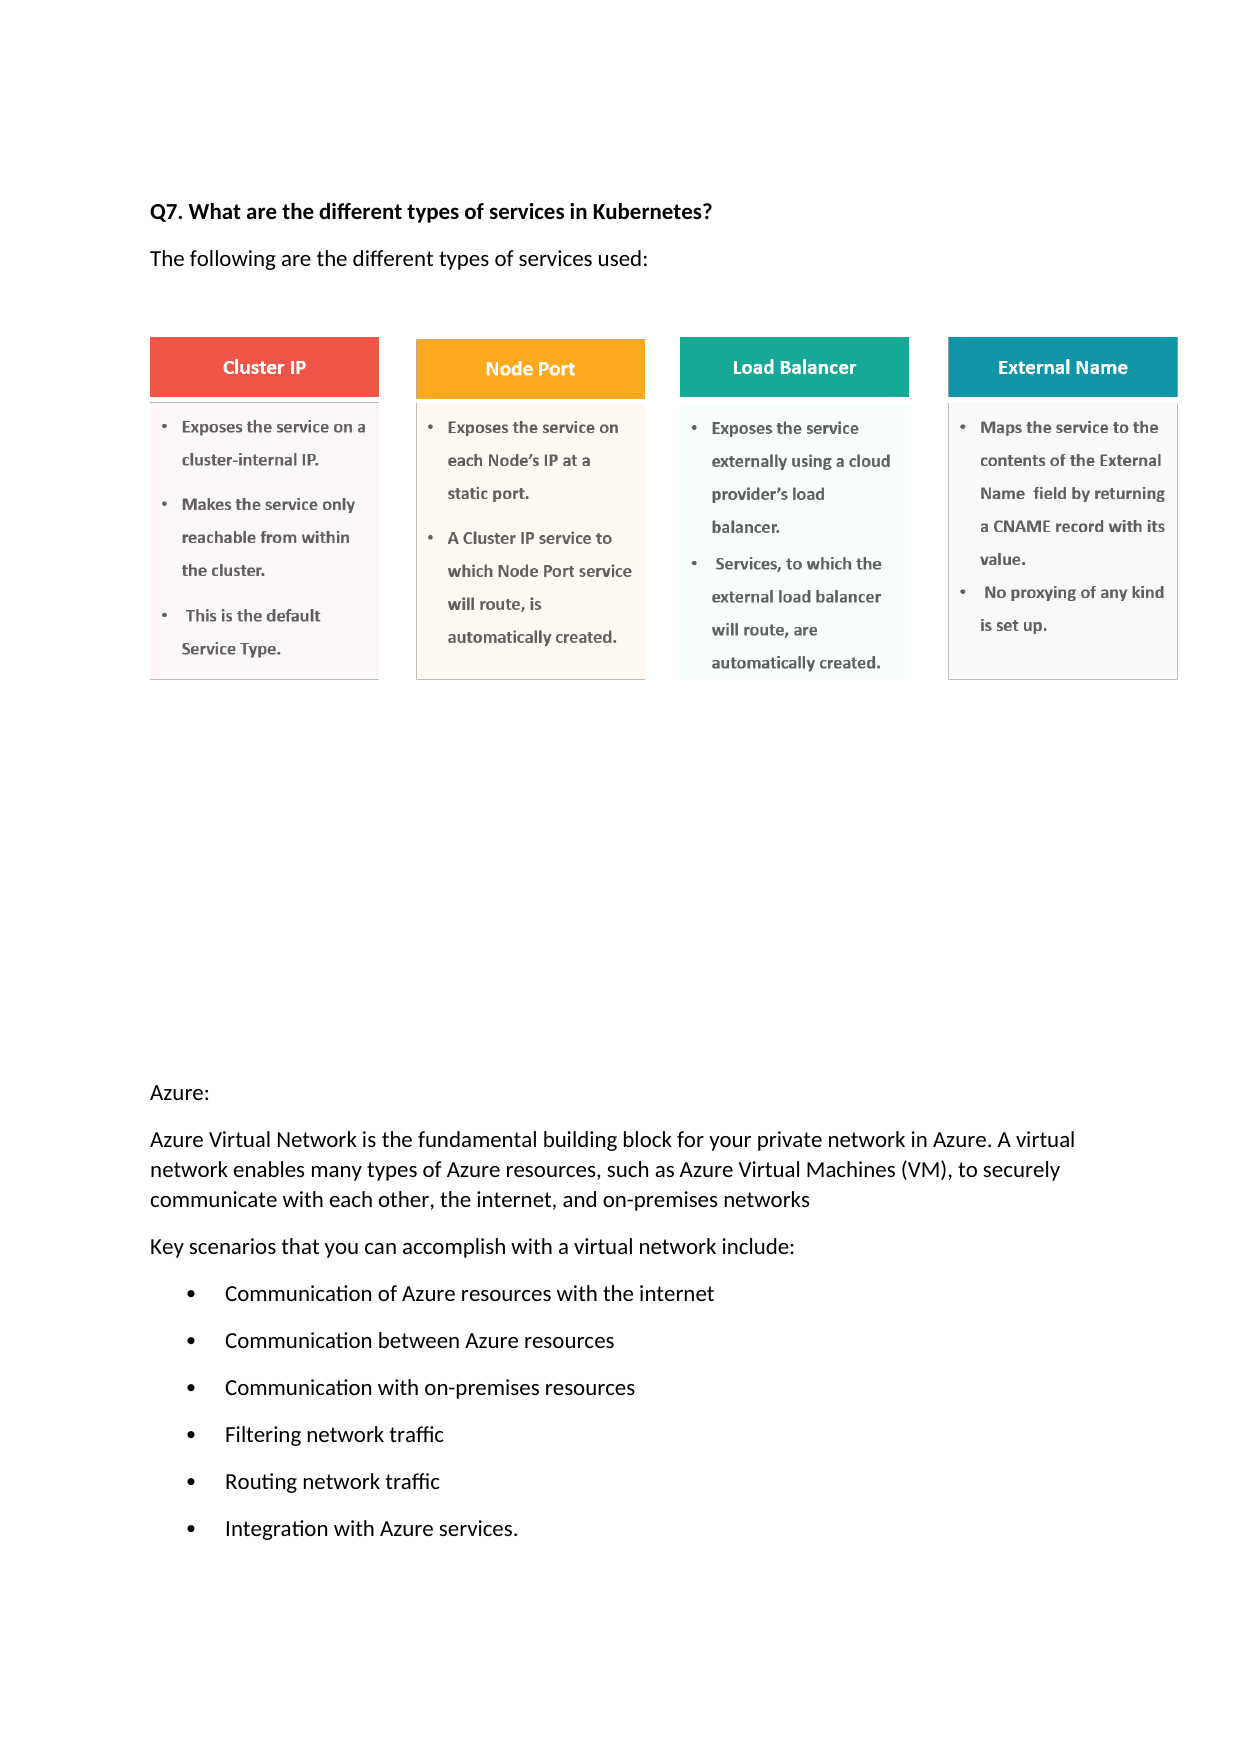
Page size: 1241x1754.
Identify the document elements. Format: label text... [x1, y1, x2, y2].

text The following are the different types of services used: [150, 244, 1090, 272]
list Integration with Azure services. [187, 1514, 1090, 1542]
list Filtering network traffic [187, 1420, 1090, 1448]
text Azure Virtual Network is the fundamental building block for your private network in Azure. A virtual network enables many types of Azure resources, such as Azure Virtual Machines (VM), to securely communicate with each other, the internet, and on-premises networks [150, 1125, 1090, 1213]
list Communication with on-premises resources [187, 1373, 1090, 1401]
list Routing network traffic [187, 1467, 1090, 1495]
list Communication of Azure resources with the internet [187, 1279, 1090, 1307]
list Communication between Azure resources [187, 1326, 1090, 1354]
text Azure: [150, 1078, 1090, 1106]
text Q7. What are the different types of services in Kubernetes? [150, 197, 1090, 225]
text Key scenarios that you can accomplish with a virtual network include: [150, 1232, 1090, 1260]
picture [150, 337, 1180, 685]
